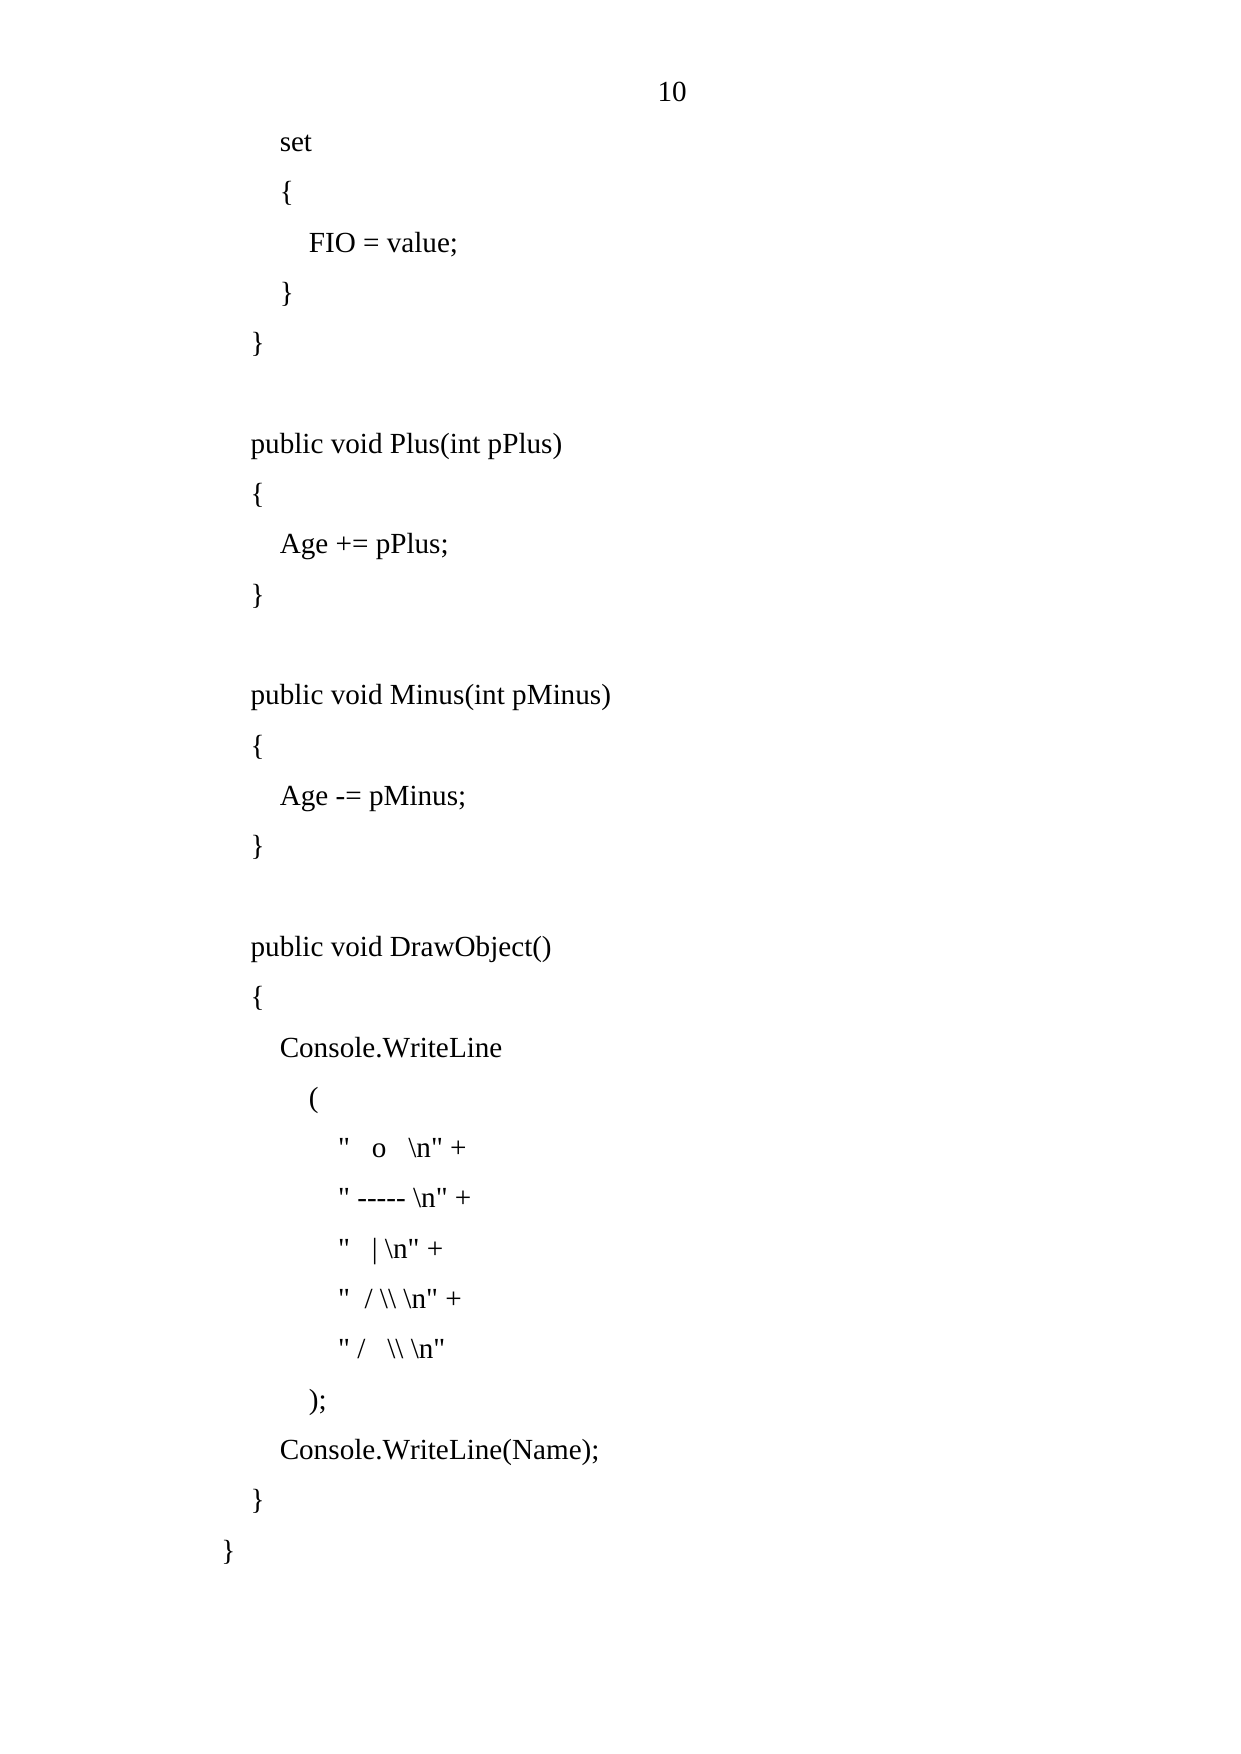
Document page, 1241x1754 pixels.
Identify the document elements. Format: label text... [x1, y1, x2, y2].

text " o \n" + [118, 1130, 1152, 1164]
text } [118, 577, 1152, 610]
text ); [118, 1382, 1152, 1415]
text Age += pPlus; [118, 527, 1152, 560]
text } [118, 1482, 1152, 1516]
text set [118, 124, 1152, 158]
text } [118, 275, 1152, 308]
text { [118, 728, 1152, 761]
text ( [118, 1080, 1152, 1113]
text { [118, 979, 1152, 1013]
text FIO = value; [118, 225, 1152, 258]
text " / \\ \n" + [118, 1281, 1152, 1315]
text public void Plus(int pPlus) [118, 426, 1152, 459]
text public void Minus(int pMinus) [118, 677, 1152, 711]
text } [118, 325, 1152, 359]
text { [118, 476, 1152, 510]
text { [118, 174, 1152, 208]
text public void DrawObject() [118, 929, 1152, 963]
text Console.WriteLine(Name); [118, 1432, 1152, 1466]
text Console.WriteLine [118, 1030, 1152, 1063]
text " | \n" + [118, 1231, 1152, 1264]
text " / \\ \n" [118, 1332, 1152, 1365]
text } [118, 1533, 1152, 1566]
text } [118, 828, 1152, 862]
text " ----- \n" + [118, 1181, 1152, 1214]
text Age -= pMinus; [118, 778, 1152, 812]
